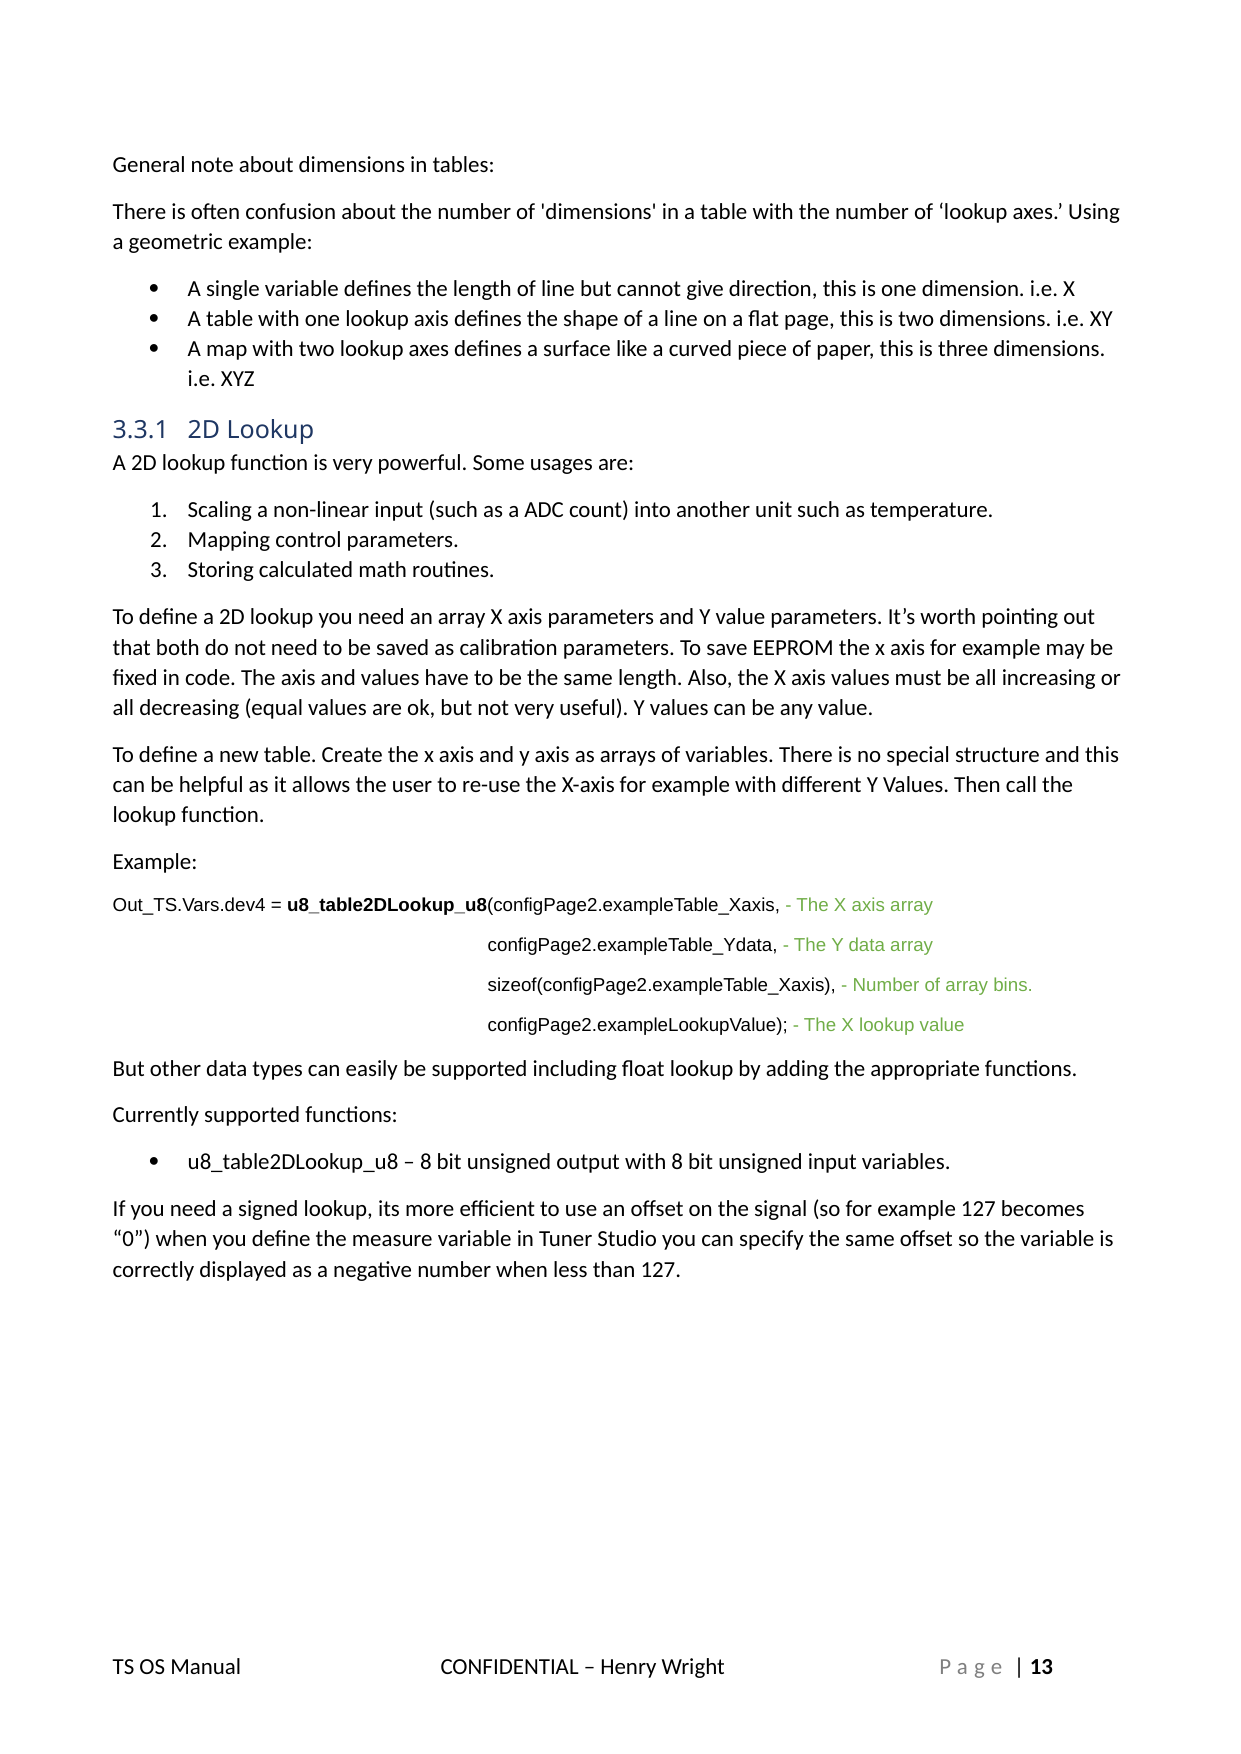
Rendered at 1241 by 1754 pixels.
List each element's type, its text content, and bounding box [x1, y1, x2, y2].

text Example: [112, 847, 1128, 875]
text To define a 2D lookup you need an array X axis parameters and Y value parameters. It’s worth pointing out that both do not need to be saved as calibration parameters. To save EEPROM the x axis for example may be fixed in code. The axis and values have to be the same length. Also, the X axis values must be all increasing or all decreasing (equal values are ok, but not very useful). Y values can be any value. [112, 602, 1128, 721]
text To define a new table. Create the x axis and y axis as arrays of variables. There is no special structure and this can be helpful as it allows the user to re-use the X-axis for example with different Y Values. Then call the lookup function. [112, 740, 1128, 828]
text There is often confusion about the number of 'dimensions' in a table with the number of ‘lookup axes.’ Using a geometric example: [112, 197, 1128, 255]
list Mapping control parameters. [150, 525, 1128, 553]
text sizeof(configPage2.exampleTable_Xaxis), - Number of array bins. [412, 974, 1128, 995]
text configPage2.exampleTable_Ydata, - The Y data array [412, 934, 1128, 956]
text configPage2.exampleLookupValue); - The X lookup value [412, 1014, 1128, 1035]
list A map with two lookup axes defines a surface like a curved piece of paper, this is three dimensions. i.e. XYZ [150, 334, 1128, 393]
text A 2D lookup function is very powerful. Some usages are: [112, 448, 1128, 476]
list A single variable defines the length of line but cannot give direction, this is one dimension. i.e. X [150, 274, 1128, 302]
list A table with one lookup axis defines the shape of a line on a flat page, this is two dimensions. i.e. XY [150, 304, 1128, 332]
text Currently supported functions: [112, 1101, 1128, 1128]
text General note about dimensions in tables: [112, 150, 1128, 178]
list u8_table2DLookup_u8 – 8 bit unsigned output with 8 bit unsigned input variables. [150, 1147, 1128, 1175]
subtitle 2D Lookup [112, 411, 1128, 446]
text Out_TS.Vars.dev4 = u8_table2DLookup_u8(configPage2.exampleTable_Xaxis, - The X axis array [112, 894, 1128, 916]
text If you need a signed lookup, its more efficient to use an offset on the signal (so for example 127 becomes “0”) when you define the measure variable in Tuner Studio you can specify the same offset so the variable is correctly displayed as a negative number when less than 127. [112, 1194, 1128, 1283]
text But other data types can easily be supported including float lookup by adding the appropriate functions. [112, 1054, 1128, 1082]
list Storing calculated math routines. [150, 556, 1128, 583]
list Scaling a non-linear input (such as a ADC count) into another unit such as temperature. [150, 495, 1128, 523]
